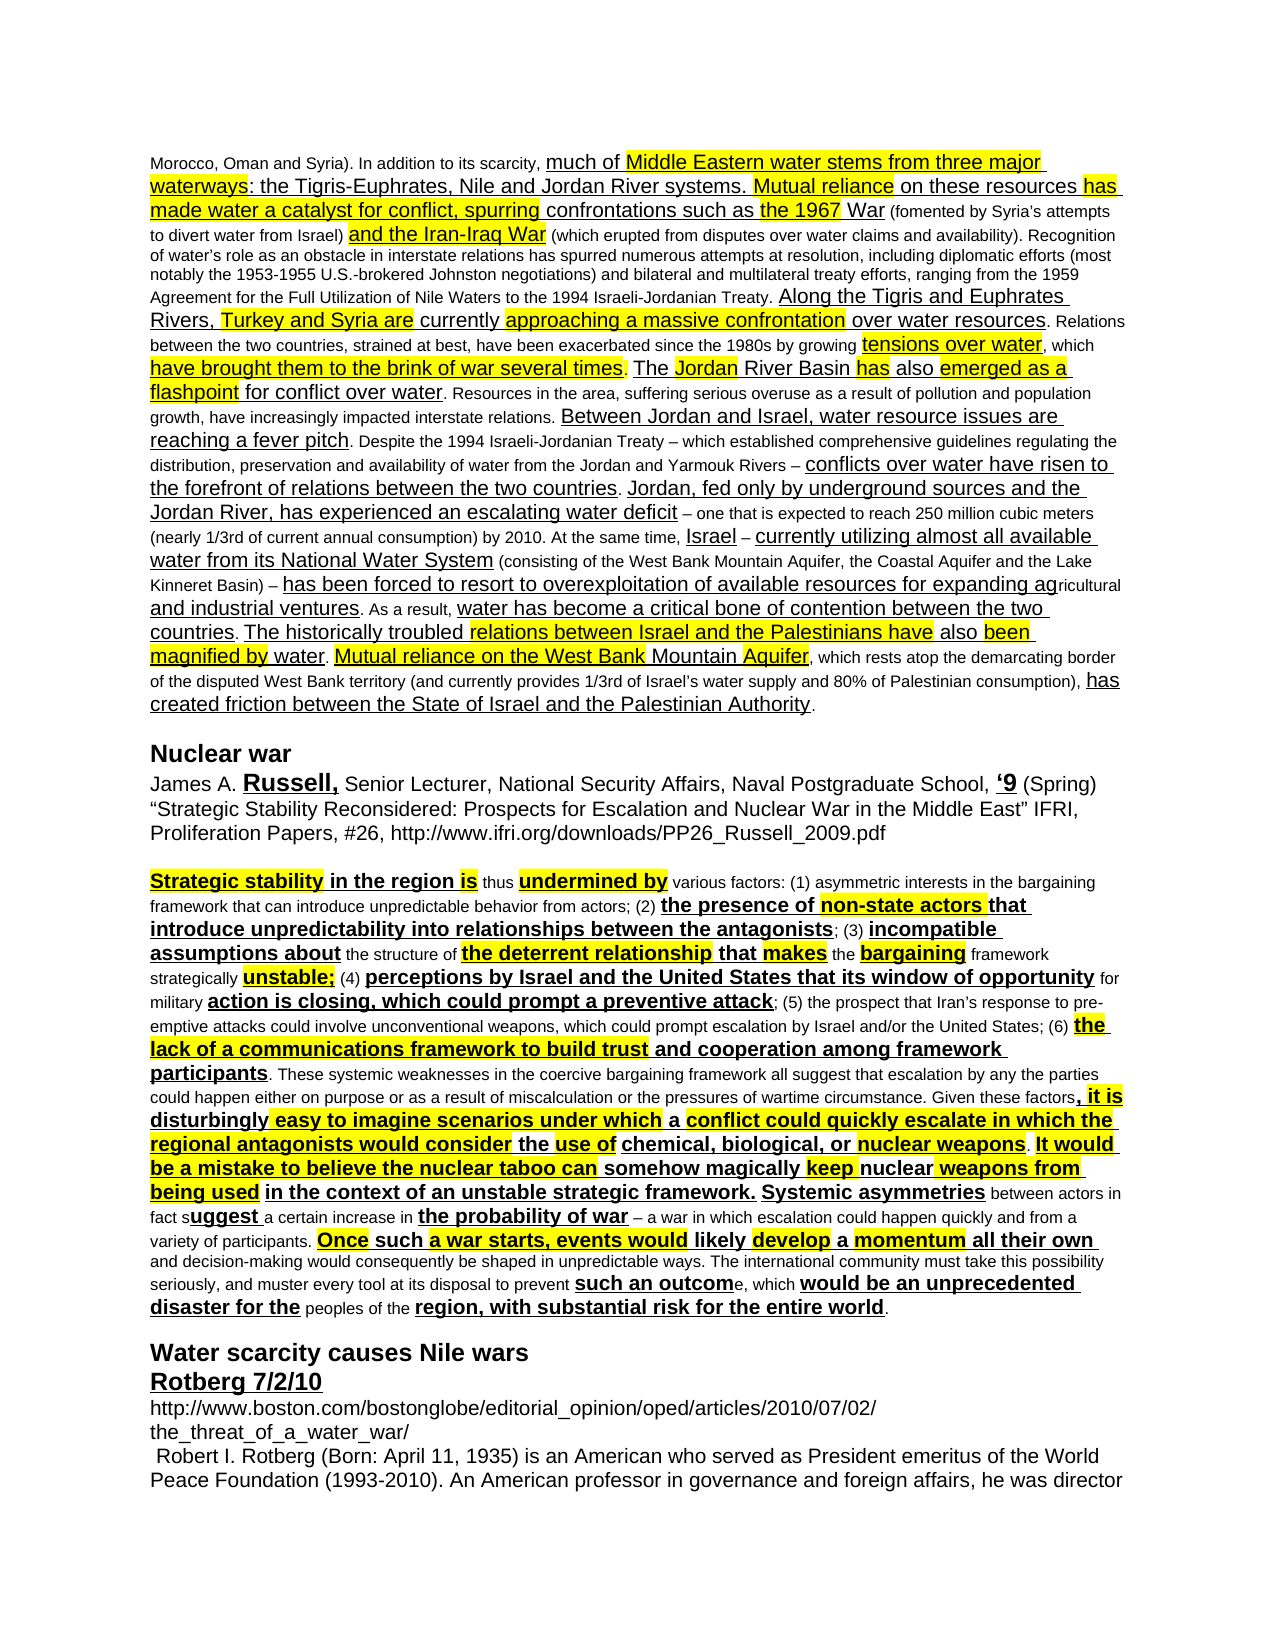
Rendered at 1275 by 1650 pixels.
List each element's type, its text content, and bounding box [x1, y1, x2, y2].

subtitle Water scarcity causes Nile wars [150, 1338, 1125, 1367]
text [150, 150, 1125, 715]
text James A. Russell, Senior Lecturer, National Security Affairs, Naval Postgraduate School, ‘9 (Spring) “Strategic Stability Reconsidered: Prospects for Escalation and Nuclear War in the Middle East” IFRI, Proliferation Papers, #26, http://www.ifri.org/downloads/PP26_Russell_2009.pdf [150, 768, 1125, 845]
subtitle Nuclear war [150, 739, 1125, 768]
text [150, 1444, 1125, 1492]
text Rotberg 7/2/10 [150, 1367, 1125, 1396]
text http://www.boston.com/bostonglobe/editorial_opinion/oped/articles/2010/07/02/the_threat_of_a_water_war/ [150, 1396, 1125, 1444]
text Strategic stability in the region is thus undermined by various factors: (1) asymmetric interests in the bargaining framework that can introduce unpredictable behavior from actors; (2) the presence of non-state actors that introduce unpredictability into relationships between the antagonists; (3) incompatible assumptions about the structure of the deterrent relationship that makes the bargaining framework strategically unstable; (4) perceptions by Israel and the United States that its window of opportunity for military action is closing, which could prompt a preventive attack; (5) the prospect that Iran’s response to pre-emptive attacks could involve unconventional weapons, which could prompt escalation by Israel and/or the United States; (6) the lack of a communications framework to build trust and cooperation among framework participants. These systemic weaknesses in the coercive bargaining framework all suggest that escalation by any the parties could happen either on purpose or as a result of miscalculation or the pressures of wartime circumstance. Given these factors, it is disturbingly easy to imagine scenarios under which a conflict could quickly escalate in which the regional antagonists would consider the use of chemical, biological, or nuclear weapons. It would be a mistake to believe the nuclear taboo can somehow magically keep nuclear weapons from being used in the context of an unstable strategic framework. Systemic asymmetries between actors in fact suggest a certain increase in the probability of war – a war in which escalation could happen quickly and from a variety of participants. Once such a war starts, events would likely develop a momentum all their own and decision-making would consequently be shaped in unpredictable ways. The international community must take this possibility seriously, and muster every tool at its disposal to prevent such an outcome, which would be an unprecedented disaster for the peoples of the region, with substantial risk for the entire world. [150, 869, 1125, 1319]
